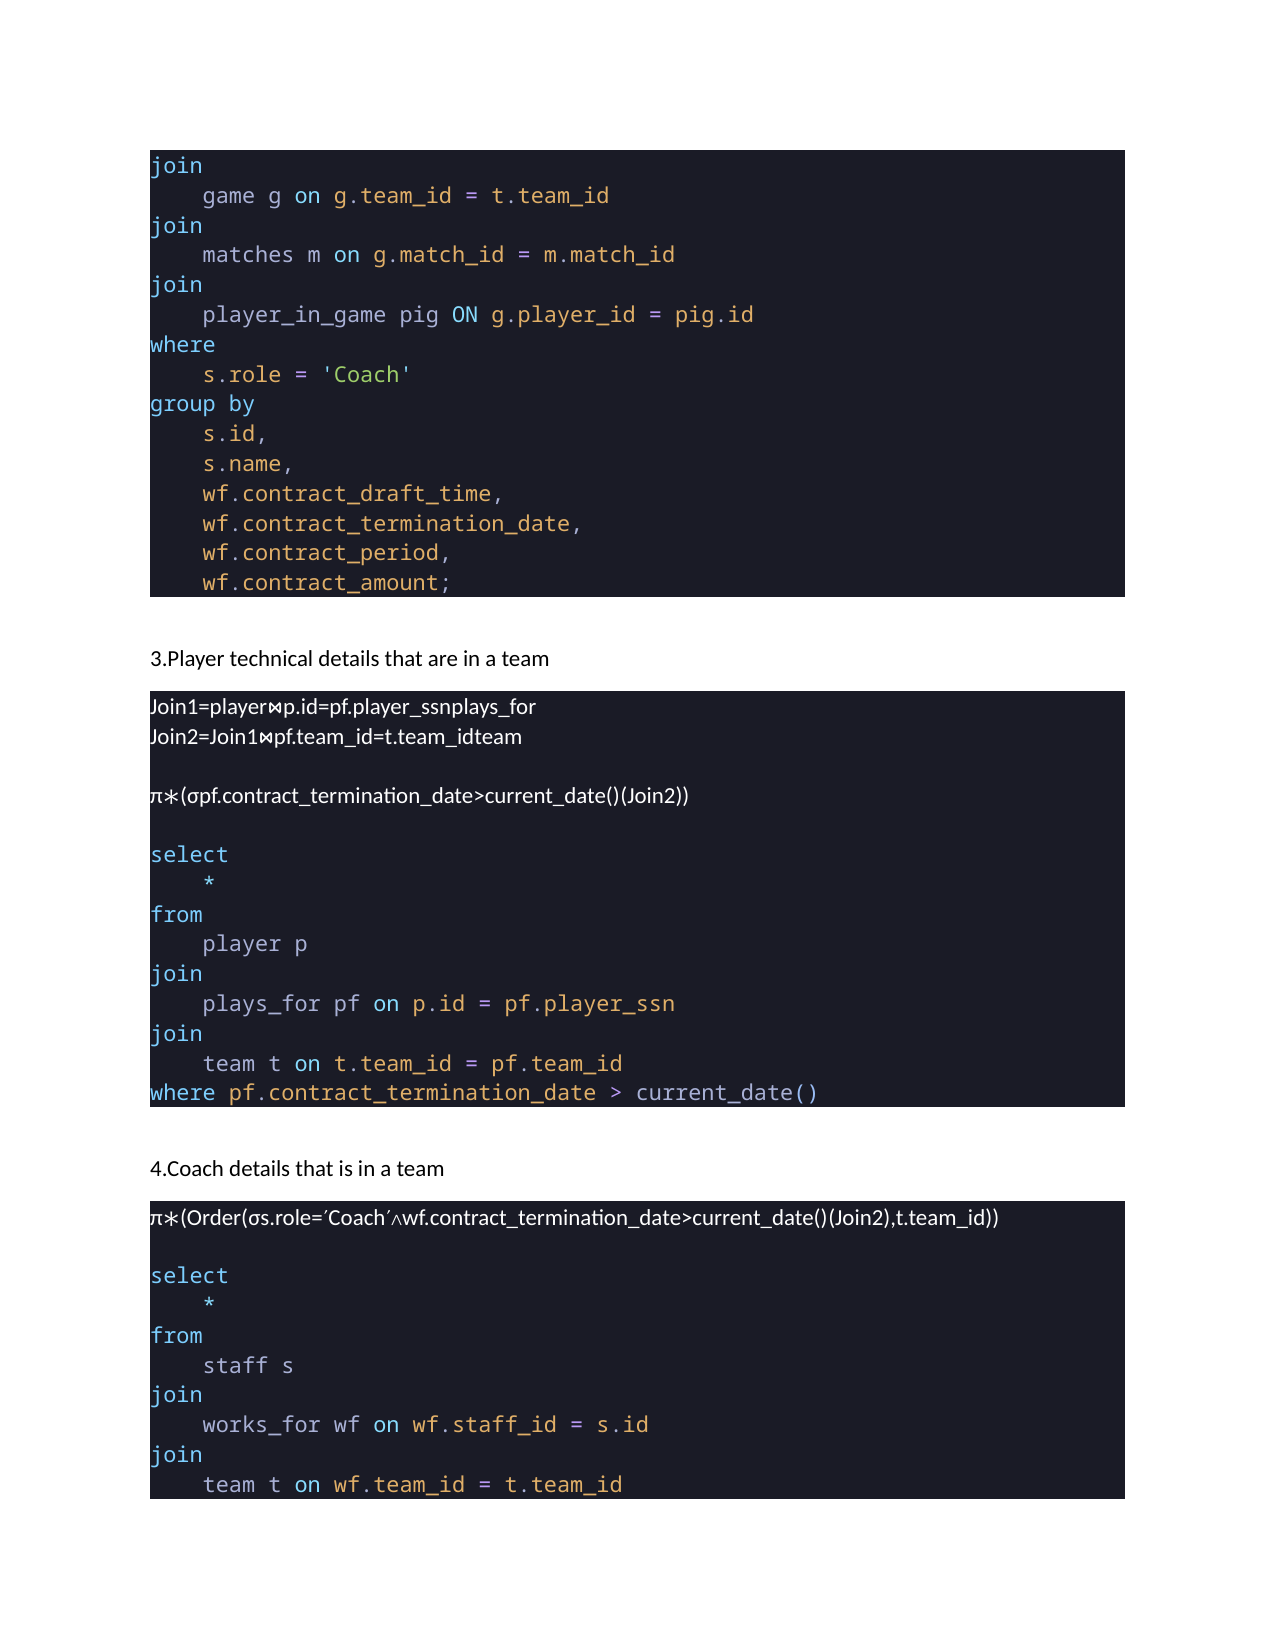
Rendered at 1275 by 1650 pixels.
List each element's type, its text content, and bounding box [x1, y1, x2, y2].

text player_in_game pig ON g.player_id = pig.id [150, 299, 1125, 329]
text join [150, 1439, 1125, 1469]
text staff s [150, 1350, 1125, 1379]
text group by [150, 388, 1125, 418]
text from [150, 899, 1125, 928]
text * [150, 869, 1125, 899]
text Join1=player⋈p.id=pf.player_ssn​plays_for [150, 691, 1125, 720]
text select [150, 839, 1125, 869]
text where pf.contract_termination_date > current_date() [150, 1077, 1125, 1107]
text 3.Player technical details that are in a team [150, 644, 1125, 672]
text player p [150, 928, 1125, 958]
text join [150, 209, 1125, 239]
text s.role = 'Coach' [150, 358, 1125, 388]
text π∗​(Order(σs.role=′Coach′∧wf.contract_termination_date>current_date()​(Join2),t.team_id)) [150, 1201, 1125, 1231]
text wf.contract_draft_time, [150, 478, 1125, 507]
text * [150, 1290, 1125, 1320]
text team t on t.team_id = pf.team_id [150, 1048, 1125, 1077]
text join [150, 150, 1125, 180]
text wf.contract_termination_date, [150, 507, 1125, 537]
text join [150, 269, 1125, 299]
text works_for wf on wf.staff_id = s.id [150, 1409, 1125, 1439]
text s.id, [150, 418, 1125, 448]
text where [150, 329, 1125, 358]
text s.name, [150, 448, 1125, 478]
text Join2=Join1⋈pf.team_id=t.team_idteam [150, 720, 1125, 750]
text matches m on g.match_id = m.match_id [150, 239, 1125, 269]
text wf.contract_period, [150, 537, 1125, 567]
text wf.contract_amount; [150, 567, 1125, 597]
text π∗​(σpf.contract_termination_date>current_date()​(Join2)) [150, 780, 1125, 809]
text from [150, 1320, 1125, 1350]
text join [150, 1018, 1125, 1048]
text 4.Coach details that is in a team [150, 1154, 1125, 1182]
text select [150, 1260, 1125, 1290]
text join [150, 1379, 1125, 1409]
text team t on wf.team_id = t.team_id [150, 1469, 1125, 1499]
text plays_for pf on p.id = pf.player_ssn [150, 988, 1125, 1018]
text join [150, 958, 1125, 988]
text game g on g.team_id = t.team_id [150, 180, 1125, 209]
